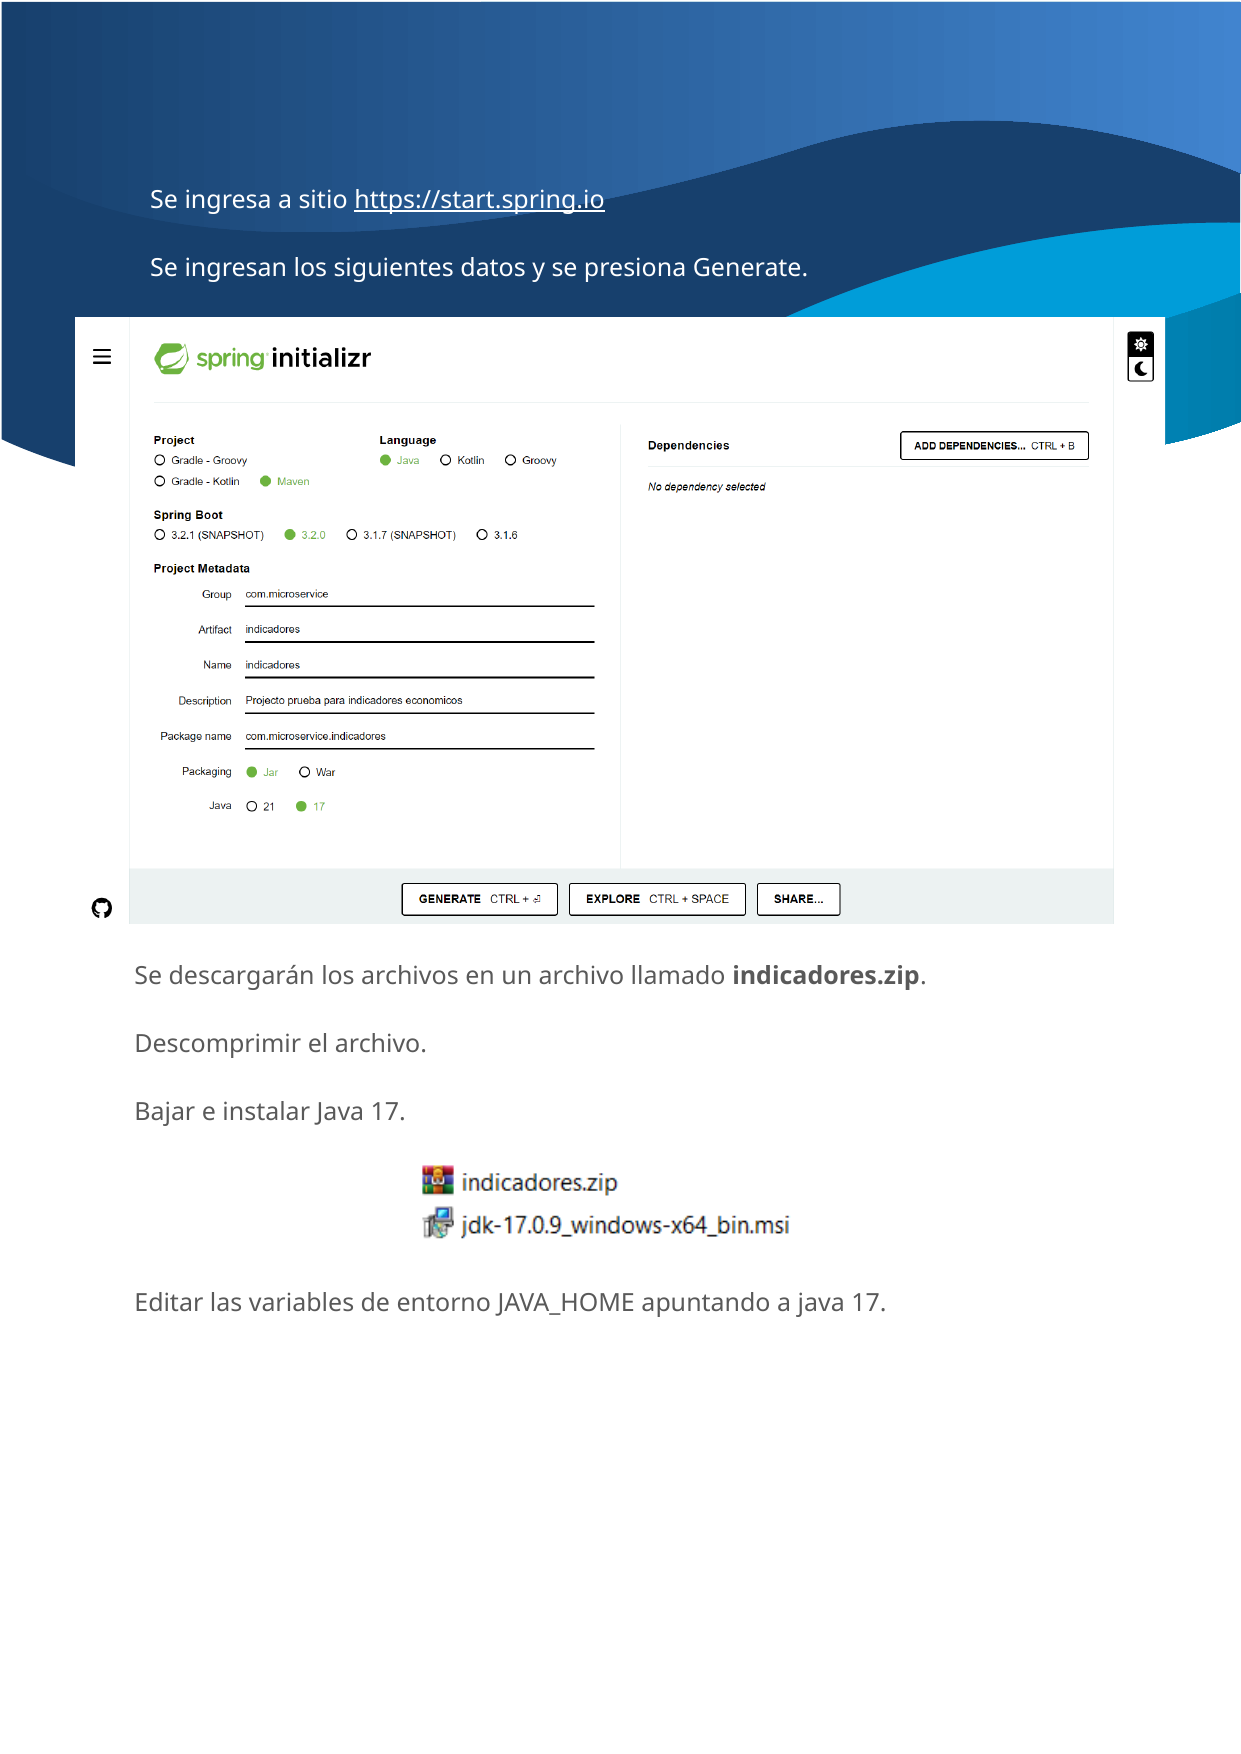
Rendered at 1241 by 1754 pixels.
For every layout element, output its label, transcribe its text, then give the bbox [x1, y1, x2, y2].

text Descomprimir el archivo. [134, 1025, 1090, 1059]
text Se ingresa a sitio https://start.spring.io [150, 181, 1090, 215]
text Se ingresan los siguientes datos y se presiona Generate. [150, 249, 1090, 283]
picture [407, 1161, 817, 1251]
text Editar las variables de entorno JAVA_HOME apuntando a java 17. [134, 1285, 1090, 1319]
text Bajar e instalar Java 17. [134, 1093, 1090, 1128]
text Se descargarán los archivos en un archivo llamado indicadores.zip. [134, 957, 1090, 991]
picture [75, 317, 1166, 924]
